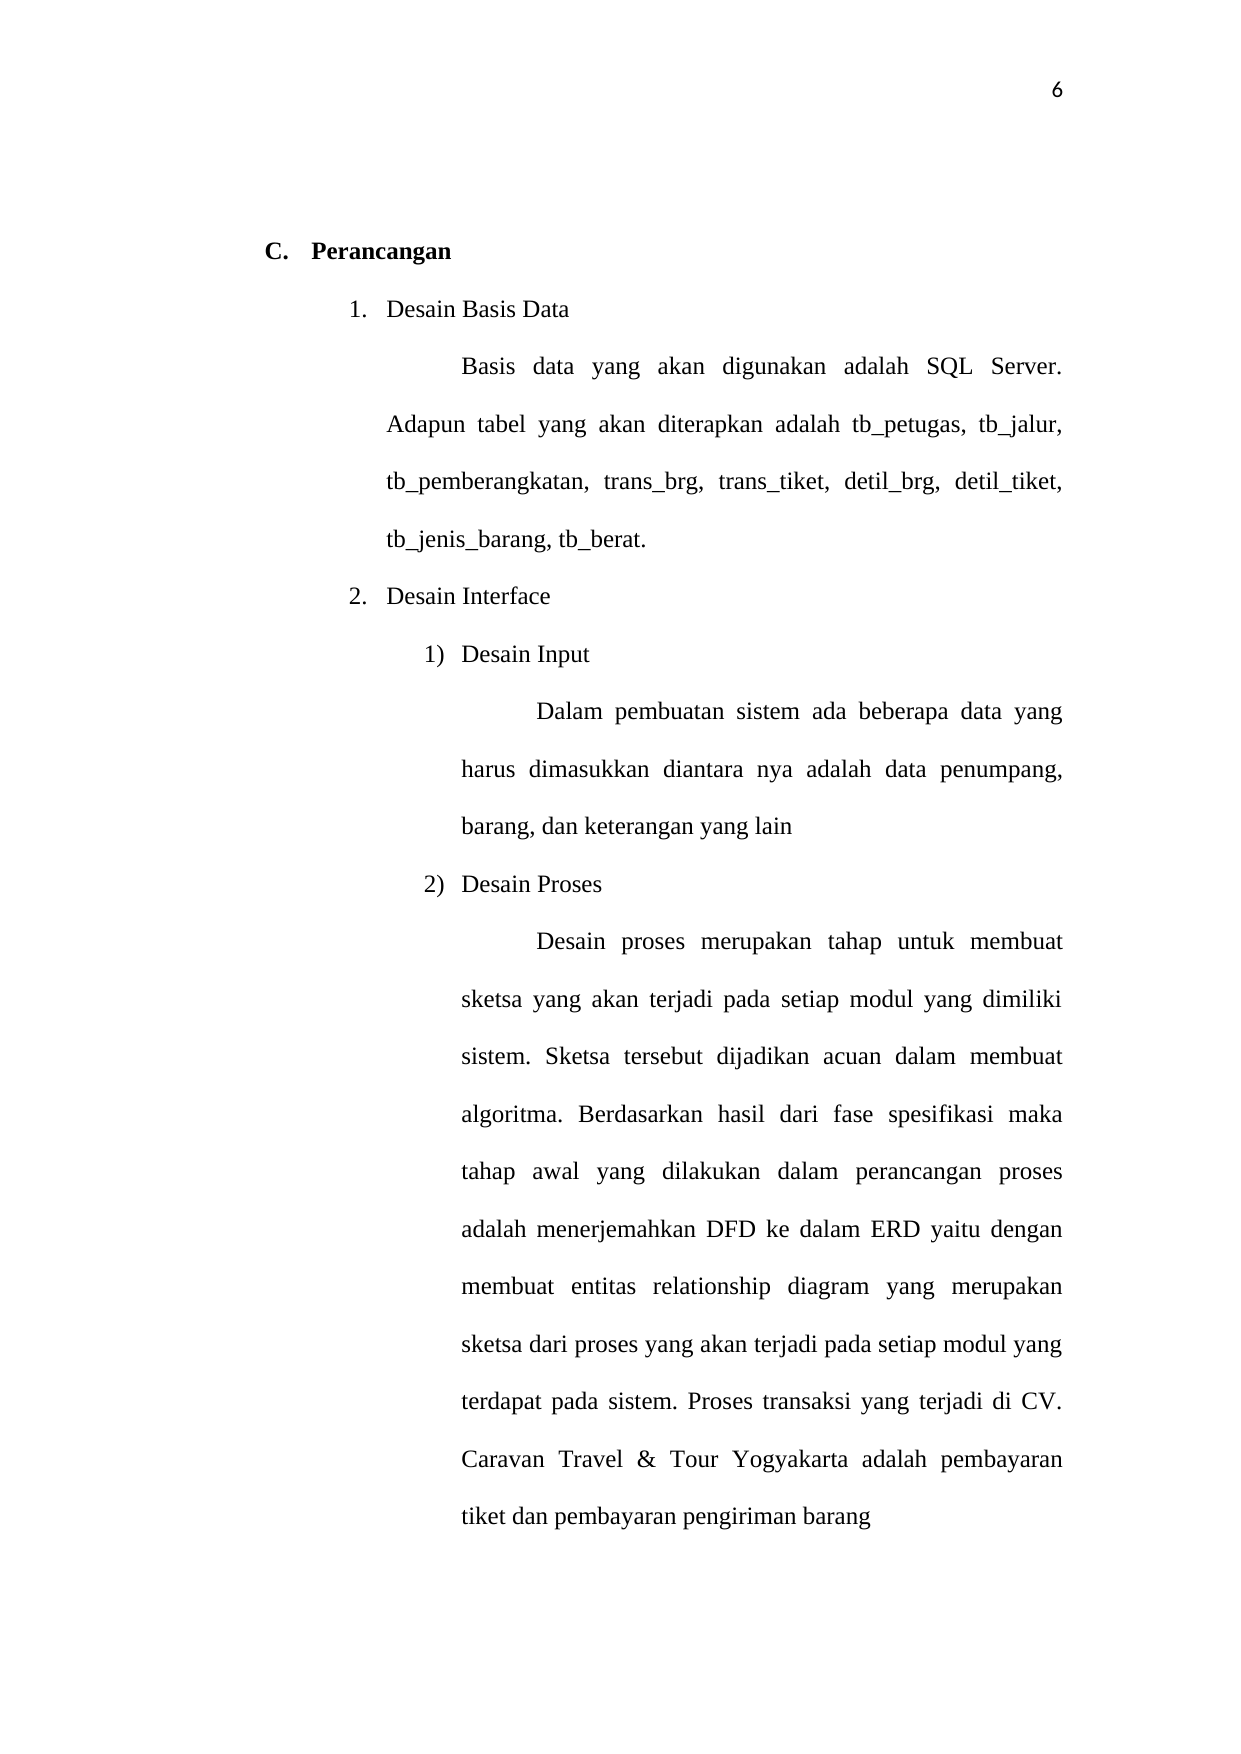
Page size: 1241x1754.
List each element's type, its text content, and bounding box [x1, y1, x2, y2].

list Desain Interface [349, 581, 1063, 610]
list Desain Input [424, 639, 1063, 667]
list Desain Proses [424, 869, 1063, 897]
list Desain Basis Data [349, 294, 1063, 322]
list Dalam pembuatan sistem ada beberapa data yang harus dimasukkan diantara nya adalah data penumpang, barang, dan keterangan yang lain [461, 696, 1063, 840]
list Basis data yang akan digunakan adalah SQL Server. Adapun tabel yang akan diterapkan adalah tb_petugas, tb_jalur, tb_pemberangkatan, trans_brg, trans_tiket, detil_brg, detil_tiket, tb_jenis_barang, tb_berat. [386, 351, 1063, 552]
list Perancangan [264, 236, 1063, 265]
list Desain proses merupakan tahap untuk membuat sketsa yang akan terjadi pada setiap modul yang dimiliki sistem. Sketsa tersebut dijadikan acuan dalam membuat algoritma. Berdasarkan hasil dari fase spesifikasi maka tahap awal yang dilakukan dalam perancangan proses adalah menerjemahkan DFD ke dalam ERD yaitu dengan membuat entitas relationship diagram yang merupakan sketsa dari proses yang akan terjadi pada setiap modul yang terdapat pada sistem. Proses transaksi yang terjadi di CV. Caravan Travel & Tour Yogyakarta adalah pembayaran tiket dan pembayaran pengiriman barang [461, 926, 1063, 1530]
